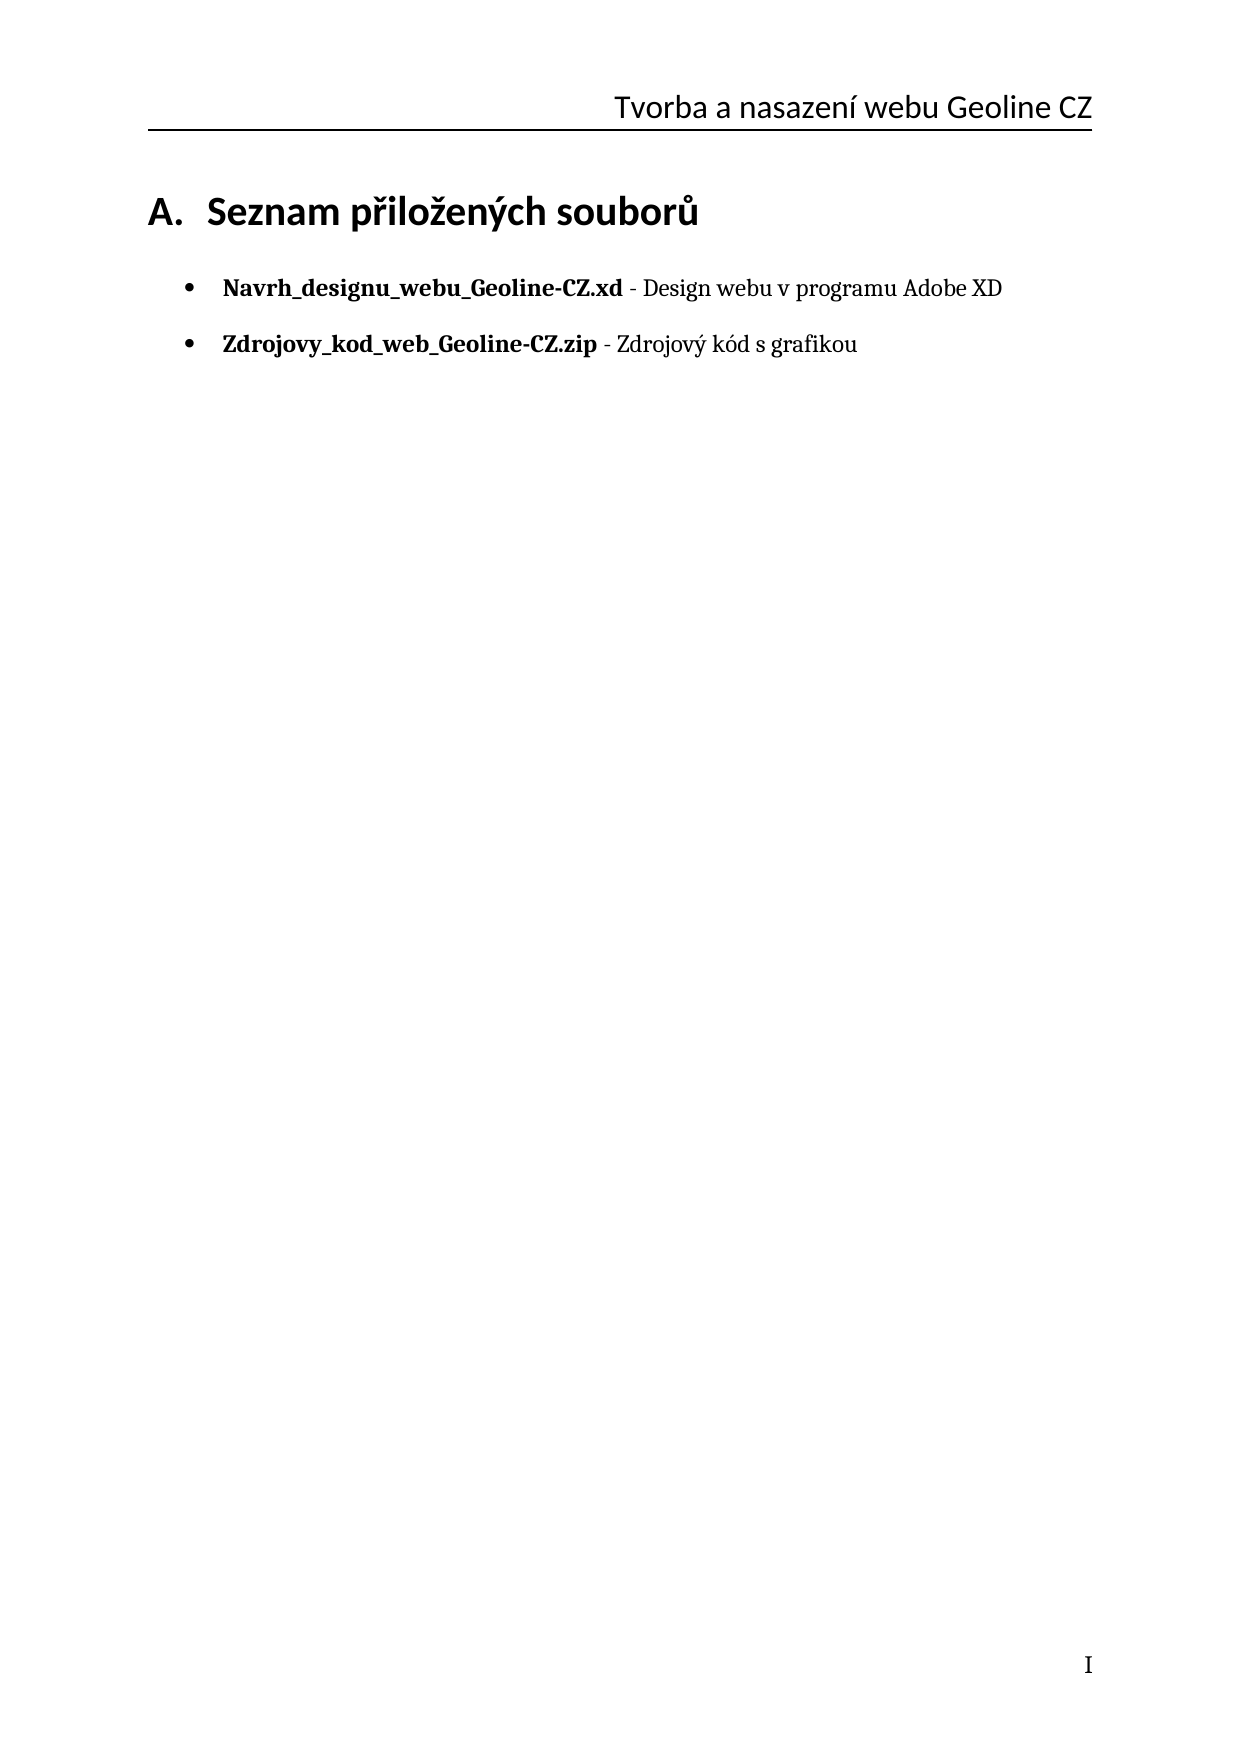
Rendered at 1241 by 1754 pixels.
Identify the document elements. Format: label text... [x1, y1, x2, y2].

list Navrh_designu_webu_Geoline-CZ.xd - Design webu v programu Adobe XD [185, 274, 1092, 303]
list Zdrojovy_kod_web_Geoline-CZ.zip - Zdrojový kód s grafikou [185, 330, 1092, 358]
text Seznam přiložených souborů [148, 185, 1092, 236]
